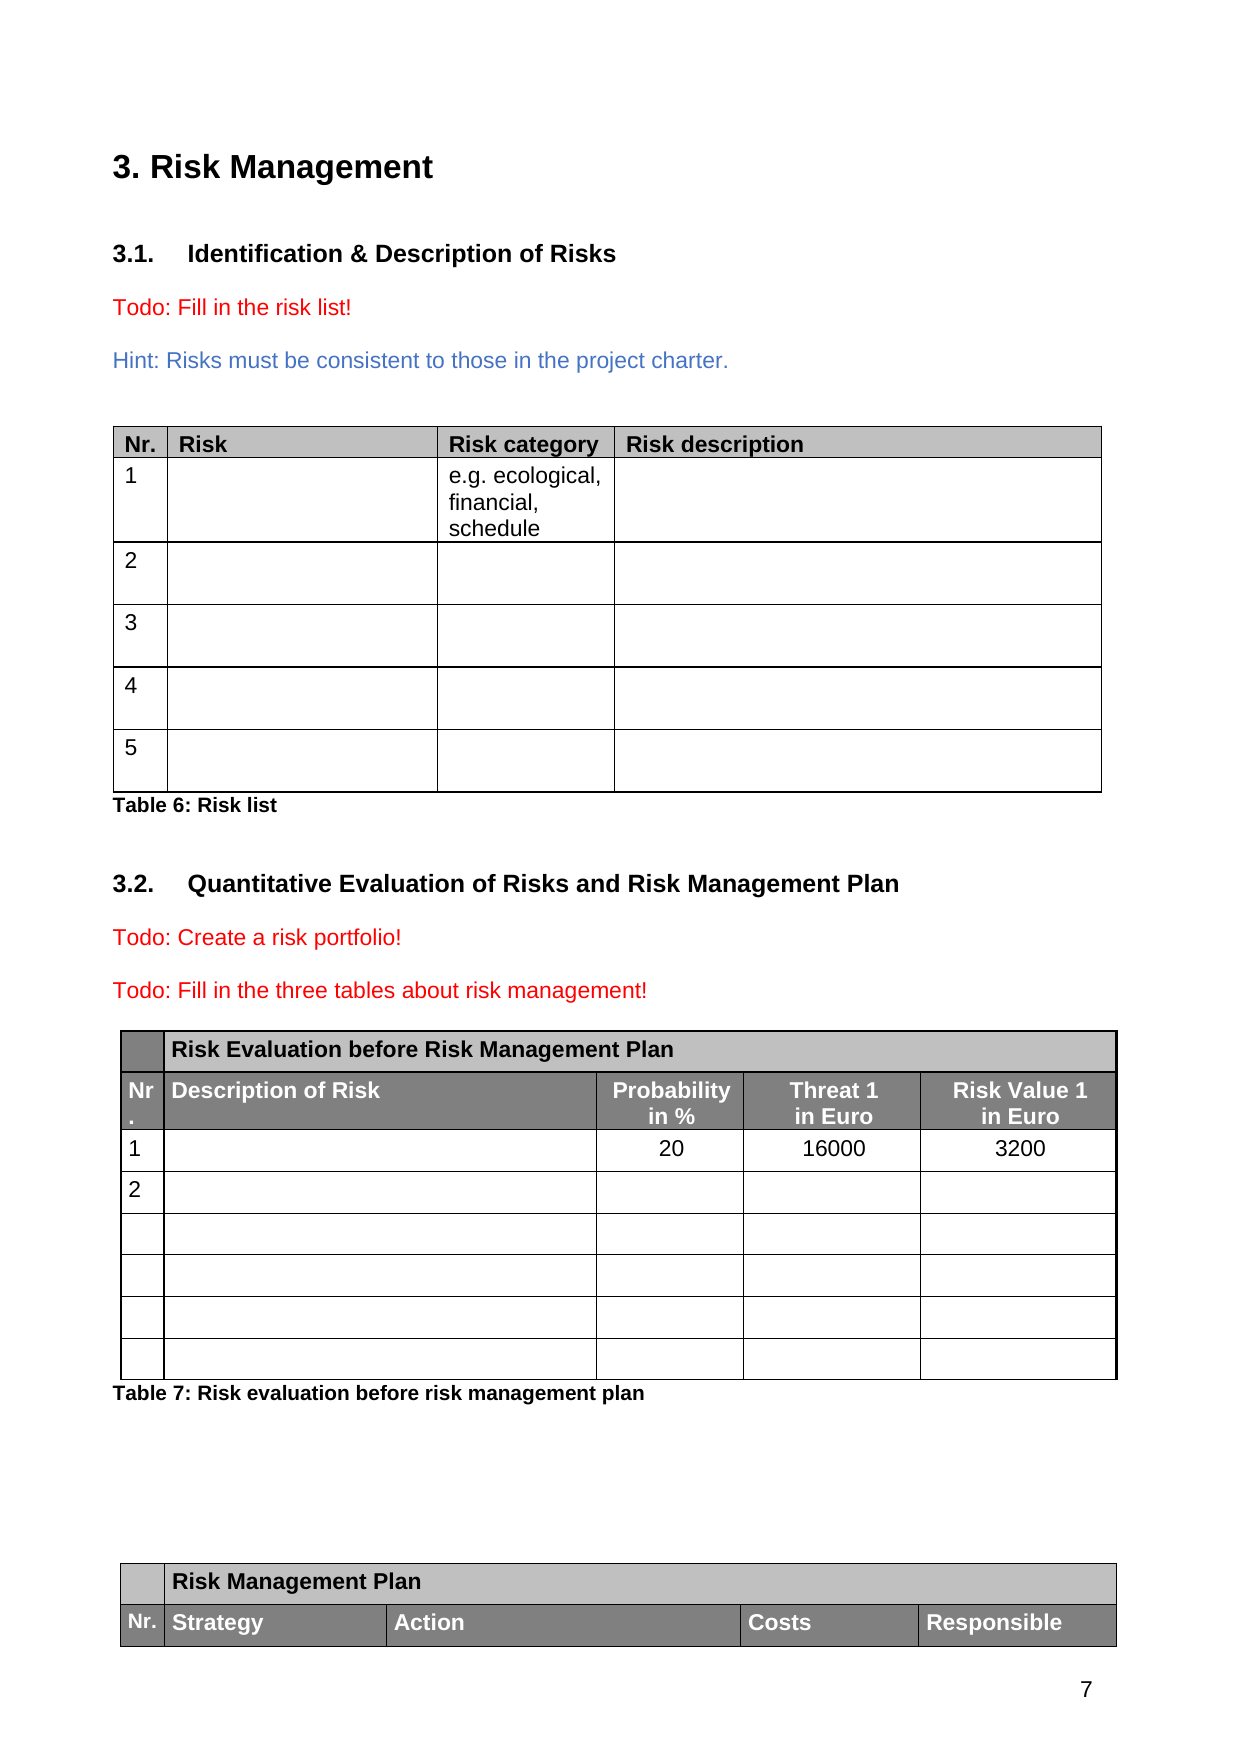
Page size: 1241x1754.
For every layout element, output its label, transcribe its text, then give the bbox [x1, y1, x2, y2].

table_cell Nr. [122, 1073, 163, 1129]
subtitle Quantitative Evaluation of Risks and Risk Management Plan [112, 869, 1093, 898]
table_cell Description of Risk [165, 1073, 596, 1129]
table_cell [597, 1214, 743, 1254]
table_cell [615, 730, 1101, 791]
table_cell 1 [114, 458, 167, 541]
table_cell 1 [122, 1130, 163, 1171]
table_cell Risk Value 1 in Euro [921, 1073, 1115, 1129]
table_cell [615, 458, 1101, 541]
table_cell [165, 1297, 596, 1338]
table_cell 16000 [744, 1130, 920, 1171]
text Todo: Fill in the three tables about risk management! [112, 977, 1093, 1003]
table_cell [744, 1339, 920, 1379]
table_cell [165, 1130, 596, 1171]
table_cell [122, 1255, 163, 1296]
table_cell e.g. ecological, financial, schedule [438, 458, 614, 541]
text Hint: Risks must be consistent to those in the project charter. [112, 347, 1093, 373]
table_cell [921, 1339, 1115, 1379]
table_cell [615, 605, 1101, 666]
table_header [121, 1564, 164, 1604]
table_cell [438, 605, 614, 666]
table_cell 20 [597, 1130, 743, 1171]
table_header Risk description [615, 427, 1101, 457]
table_header [122, 1032, 163, 1071]
table_cell Threat 1 in Euro [744, 1073, 920, 1129]
table_cell Strategy [165, 1605, 386, 1646]
table_cell [744, 1297, 920, 1338]
table_cell [168, 605, 437, 666]
table_cell [921, 1255, 1115, 1296]
table_cell Action [387, 1605, 740, 1646]
table_cell [165, 1255, 596, 1296]
table_cell [615, 543, 1101, 604]
table_cell Costs [741, 1605, 918, 1646]
table_cell [438, 543, 614, 604]
table_cell [744, 1172, 920, 1213]
table_header Nr. [114, 427, 167, 457]
table_header Risk Evaluation before Risk Management Plan [165, 1032, 1115, 1071]
table_cell [165, 1339, 596, 1379]
table_cell [168, 730, 437, 791]
table_cell Nr. [121, 1605, 164, 1646]
table_cell 2 [122, 1172, 163, 1213]
text Todo: Create a risk portfolio! [112, 924, 1093, 951]
table_cell 4 [114, 668, 167, 729]
table_cell [165, 1214, 596, 1254]
text Table 7: Risk evaluation before risk management plan [112, 1380, 1093, 1404]
table_cell [597, 1297, 743, 1338]
table_cell 5 [114, 730, 167, 791]
table_cell [168, 458, 437, 541]
table_cell [168, 668, 437, 729]
table_cell [597, 1172, 743, 1213]
table_cell [122, 1214, 163, 1254]
table_cell Responsible [919, 1605, 1116, 1646]
table_cell 3 [114, 605, 167, 666]
table_cell [744, 1255, 920, 1296]
table_cell [921, 1172, 1115, 1213]
table_cell [438, 668, 614, 729]
table_cell 3200 [921, 1130, 1115, 1171]
table_cell [921, 1297, 1115, 1338]
table_cell [615, 668, 1101, 729]
text Table 6: Risk list [112, 792, 1093, 816]
table_cell Probability in % [597, 1073, 743, 1129]
table_header Risk [168, 427, 437, 457]
table_cell [122, 1297, 163, 1338]
table_cell 2 [114, 543, 167, 604]
table_header Risk Management Plan [165, 1564, 1116, 1604]
text Todo: Fill in the risk list! [112, 294, 1093, 320]
table_cell [438, 730, 614, 791]
table_cell [744, 1214, 920, 1254]
subtitle Identification & Description of Risks [112, 239, 1093, 267]
table_header Risk category [438, 427, 614, 457]
table_cell [597, 1255, 743, 1296]
table_cell [921, 1214, 1115, 1254]
subtitle Risk Management [112, 148, 1093, 186]
table_cell [597, 1339, 743, 1379]
table_cell [165, 1172, 596, 1213]
table_cell [168, 543, 437, 604]
table_cell [122, 1339, 163, 1379]
